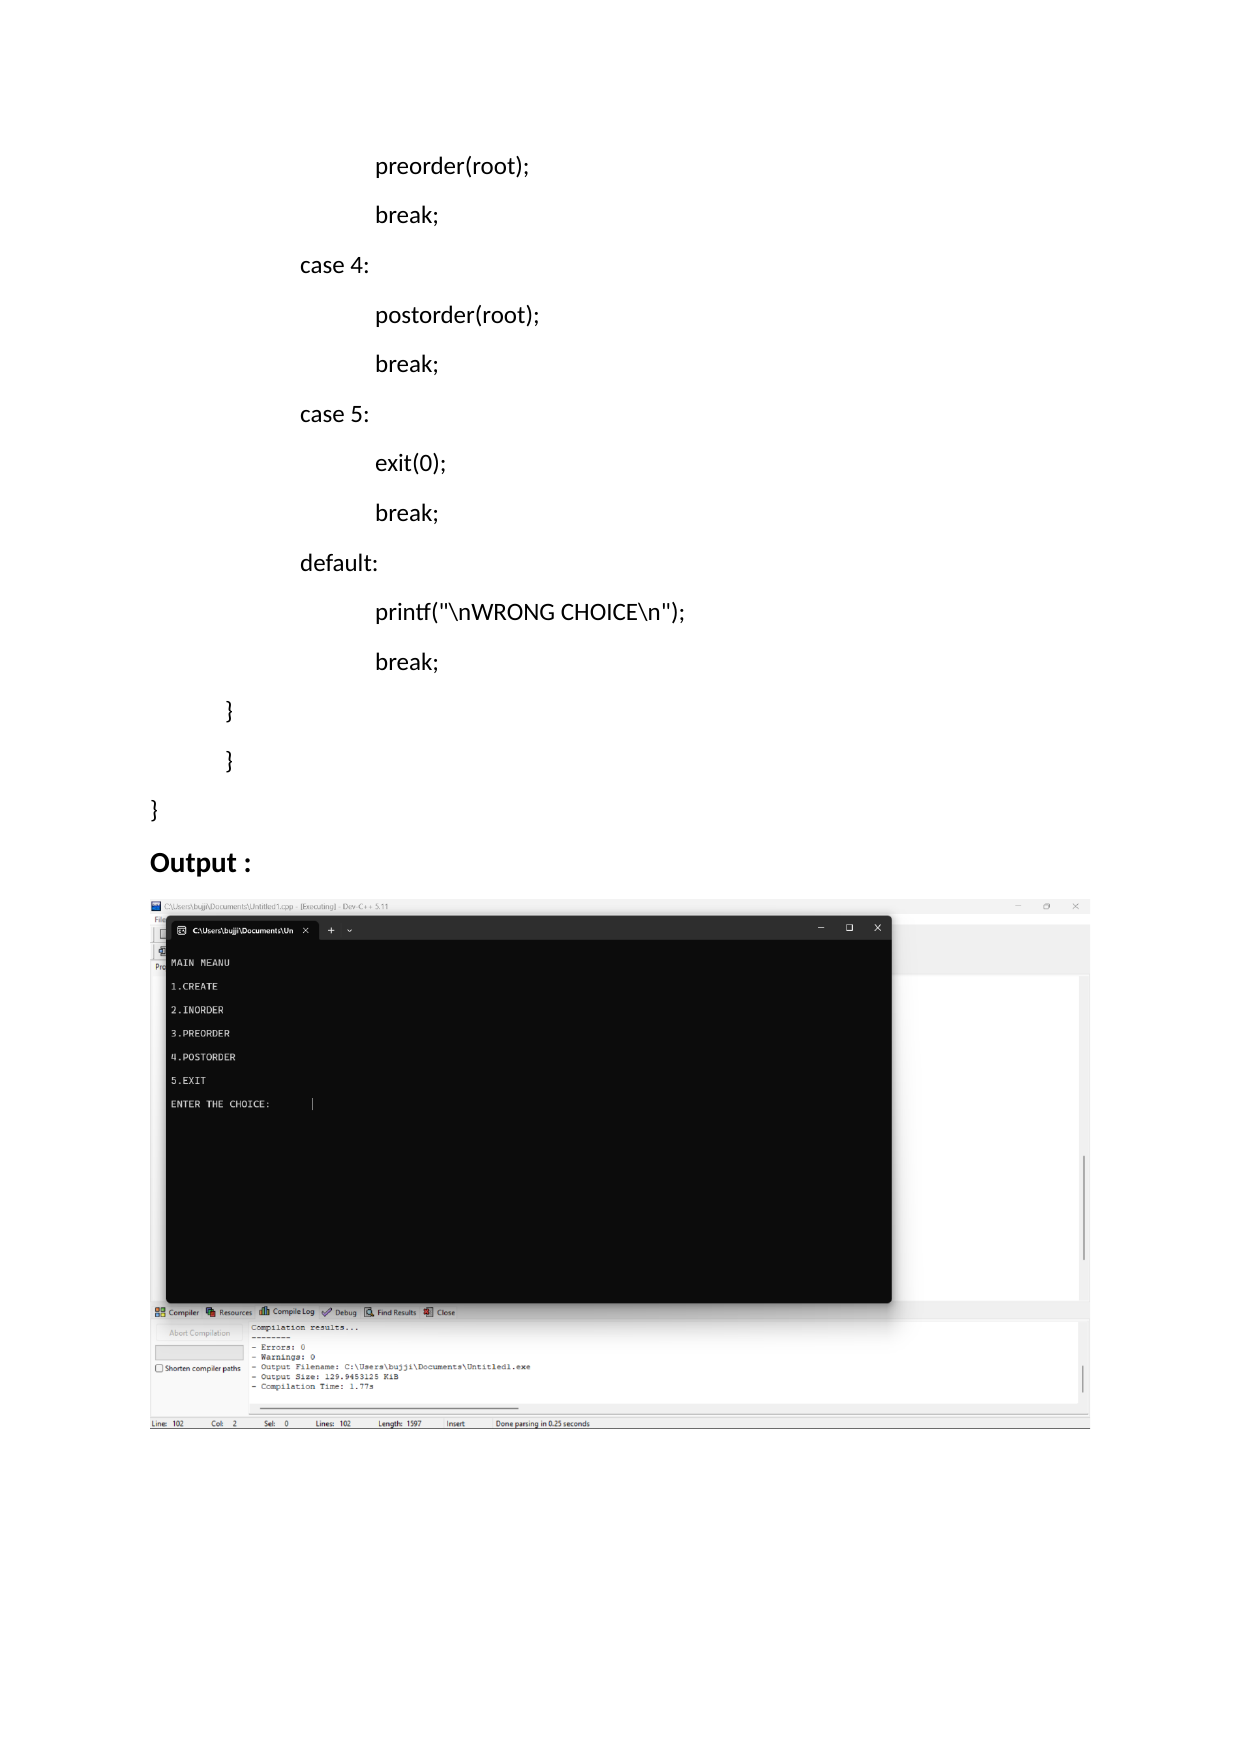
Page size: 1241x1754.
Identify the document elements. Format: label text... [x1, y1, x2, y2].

text preorder(root); [150, 150, 1090, 181]
text break; [150, 646, 1090, 676]
text Output : [150, 844, 1090, 880]
picture [150, 899, 1091, 1429]
text } [150, 794, 1090, 825]
text break; [150, 497, 1090, 528]
text default: [150, 547, 1090, 577]
text } [150, 695, 1090, 726]
text } [150, 745, 1090, 776]
text break; [150, 199, 1090, 230]
text printf("\nWRONG CHOICE\n"); [150, 596, 1090, 627]
text case 5: [150, 398, 1090, 428]
text break; [150, 348, 1090, 379]
text case 4: [150, 249, 1090, 280]
text postorder(root); [150, 299, 1090, 329]
text exit(0); [150, 447, 1090, 478]
